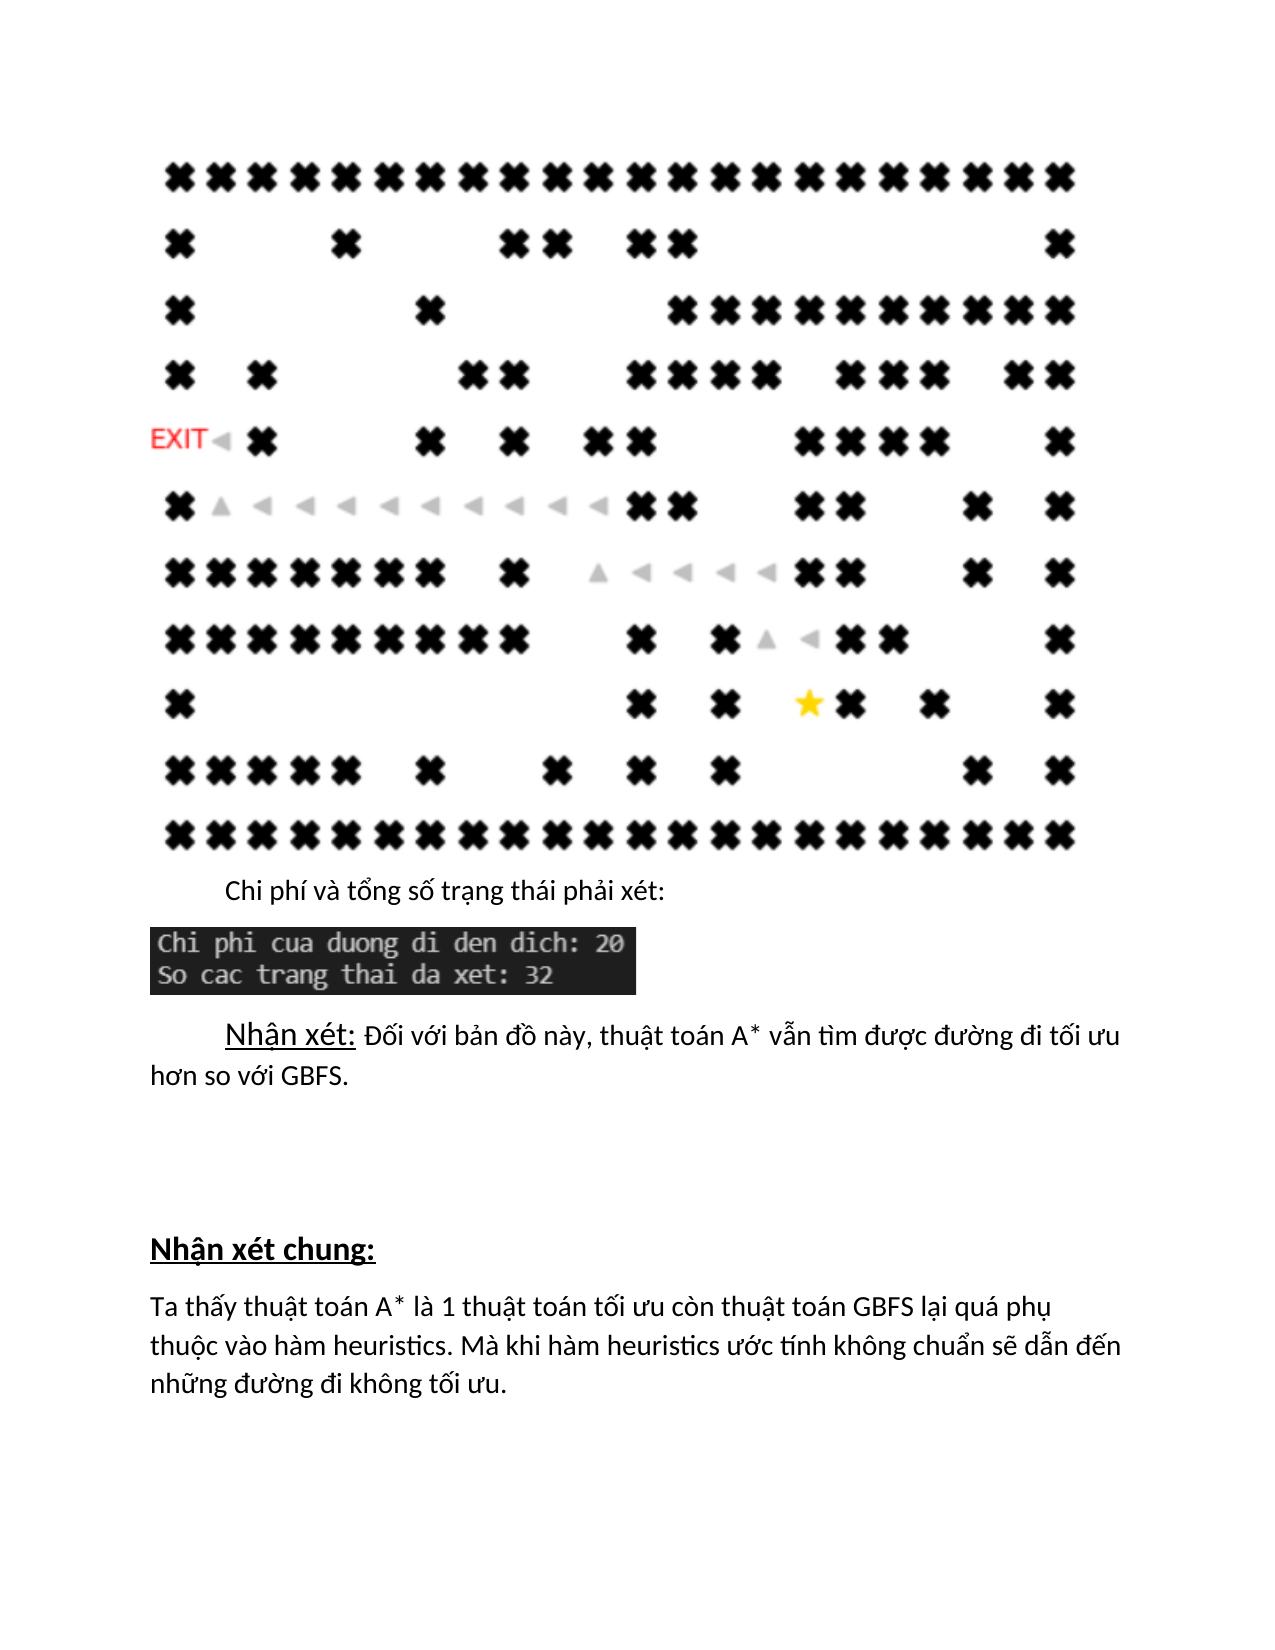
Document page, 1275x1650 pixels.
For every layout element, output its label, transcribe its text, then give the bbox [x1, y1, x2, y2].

picture [150, 150, 1087, 854]
text Chi phí và tổng số trạng thái phải xét: [150, 872, 1125, 908]
text Nhận xét chung: [150, 1228, 1125, 1268]
text Nhận xét: Đối với bản đồ này, thuật toán A* vẫn tìm được đường đi tối ưu hơn so với GBFS. [150, 1013, 1125, 1092]
picture [150, 927, 637, 995]
text Ta thấy thuật toán A* là 1 thuật toán tối ưu còn thuật toán GBFS lại quá phụ thuộc vào hàm heuristics. Mà khi hàm heuristics ước tính không chuẩn sẽ dẫn đến những đường đi không tối ưu. [150, 1288, 1125, 1401]
